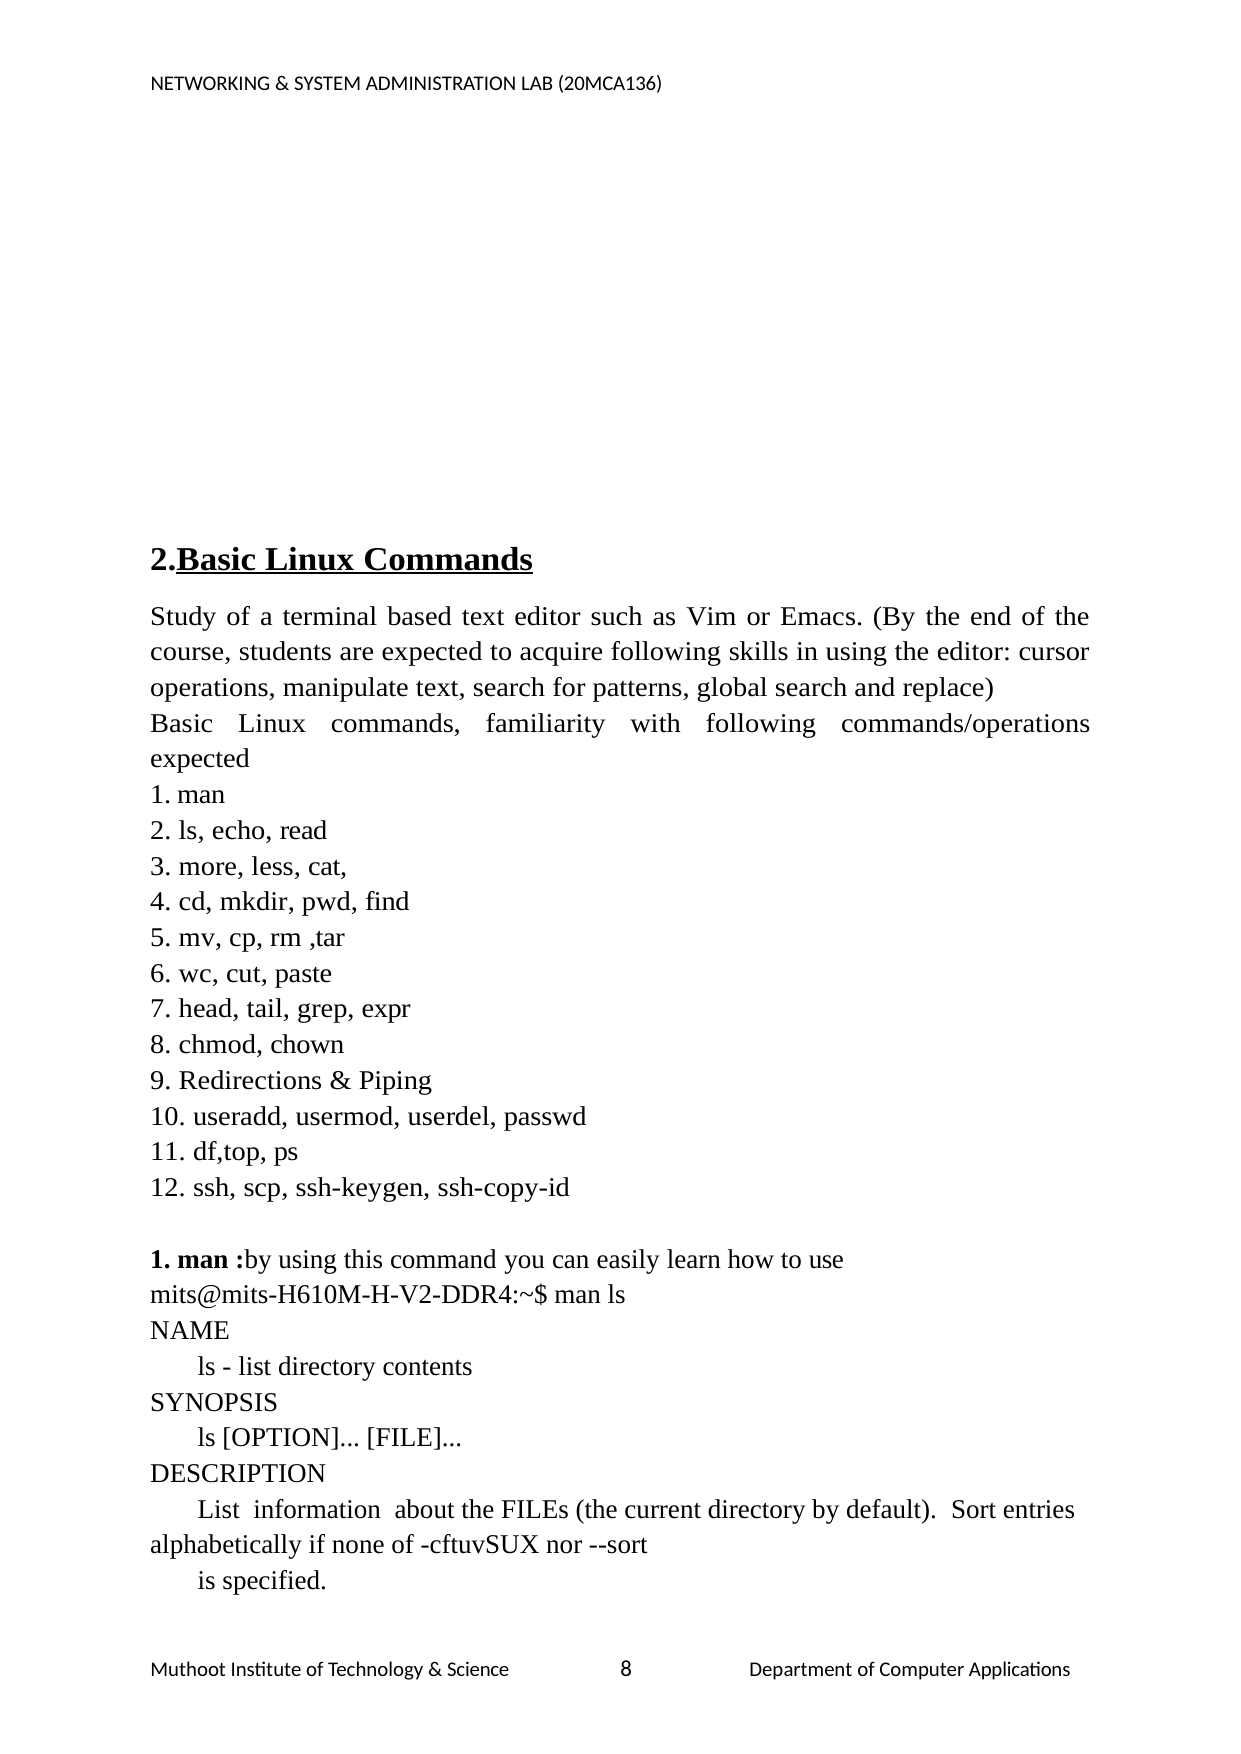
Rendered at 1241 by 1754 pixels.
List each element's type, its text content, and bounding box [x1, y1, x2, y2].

text Study of a terminal based text editor such as Vim or Emacs. (By the end of the course, students are expected to acquire following skills in using the editor: cursor operations, manipulate text, search for patterns, global search and replace) [150, 599, 1090, 702]
text SYNOPSIS [150, 1386, 1090, 1417]
text 8. chmod, chown [150, 1028, 1090, 1059]
text is specified. [150, 1564, 1090, 1595]
text DESCRIPTION [150, 1457, 1090, 1488]
text 5. mv, cp, rm ,tar [150, 921, 1090, 952]
text 10. useradd, usermod, userdel, passwd [150, 1100, 1090, 1131]
text ls [OPTION]... [FILE]... [150, 1421, 1090, 1452]
text 3. more, less, cat, [150, 850, 1090, 881]
text NAME [150, 1314, 1090, 1345]
text 1. man [150, 778, 1090, 809]
text 6. wc, cut, paste [150, 957, 1090, 988]
text 11. df,top, ps [150, 1136, 1090, 1167]
text mits@mits-H610M-H-V2-DDR4:~$ man ls [150, 1278, 1090, 1309]
text 12. ssh, scp, ssh-keygen, ssh-copy-id [150, 1171, 1090, 1202]
text List information about the FILEs (the current directory by default). Sort entries alphabetically if none of -cftuvSUX nor --sort [150, 1493, 1090, 1560]
text Basic Linux commands, familiarity with following commands/operations expected [150, 707, 1090, 774]
text 2.Basic Linux Commands [150, 539, 1090, 577]
text 7. head, tail, grep, expr [150, 993, 1090, 1024]
text 2. ls, echo, read [150, 814, 1090, 845]
text 1. man :by using this command you can easily learn how to use [150, 1243, 1090, 1274]
text ls - list directory contents [150, 1350, 1090, 1381]
text 4. cd, mkdir, pwd, find [150, 885, 1090, 917]
text 9. Redirections & Piping [150, 1064, 1090, 1095]
